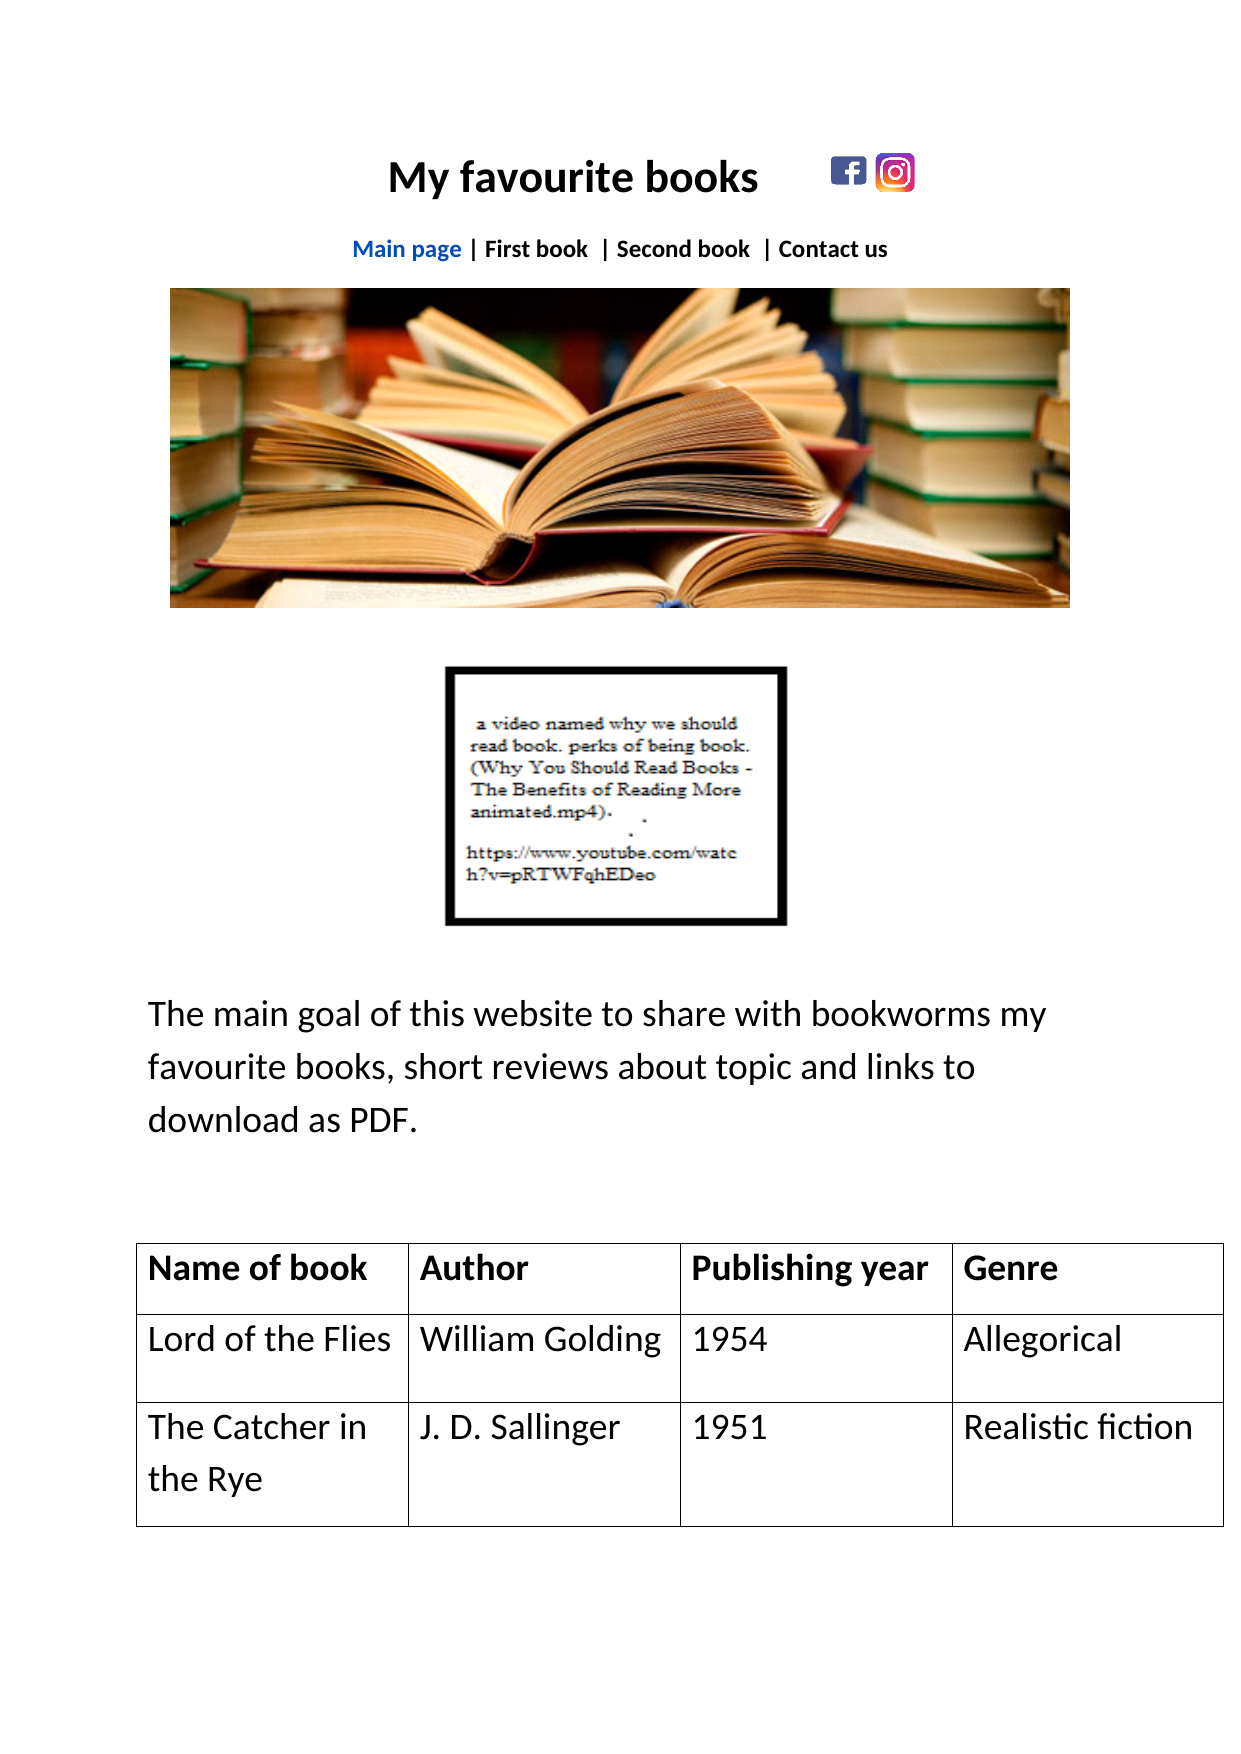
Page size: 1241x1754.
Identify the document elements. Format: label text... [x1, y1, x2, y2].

text The main goal of this website to share with bookworms my favourite books, short reviews about topic and links to download as PDF. [148, 990, 1093, 1141]
picture [438, 648, 803, 945]
table_header Genre [953, 1244, 1223, 1314]
table_cell The Catcher in the Rye [137, 1403, 408, 1526]
table_header Publishing year [681, 1244, 952, 1314]
table_cell 1954 [681, 1315, 952, 1402]
text Main page | First book | Second book | Contact us [148, 233, 1093, 263]
table_cell 1951 [681, 1403, 952, 1526]
table_cell Realistic fiction [953, 1403, 1223, 1526]
picture [821, 148, 915, 192]
picture [170, 288, 1070, 608]
table_cell Allegorical [953, 1315, 1223, 1402]
table_header Name of book [137, 1244, 408, 1314]
table_cell J. D. Sallinger [409, 1403, 680, 1526]
table_cell Lord of the Flies [137, 1315, 408, 1402]
text My favourite books [148, 148, 1093, 203]
table_cell William Golding [409, 1315, 680, 1402]
table_header Author [409, 1244, 680, 1314]
